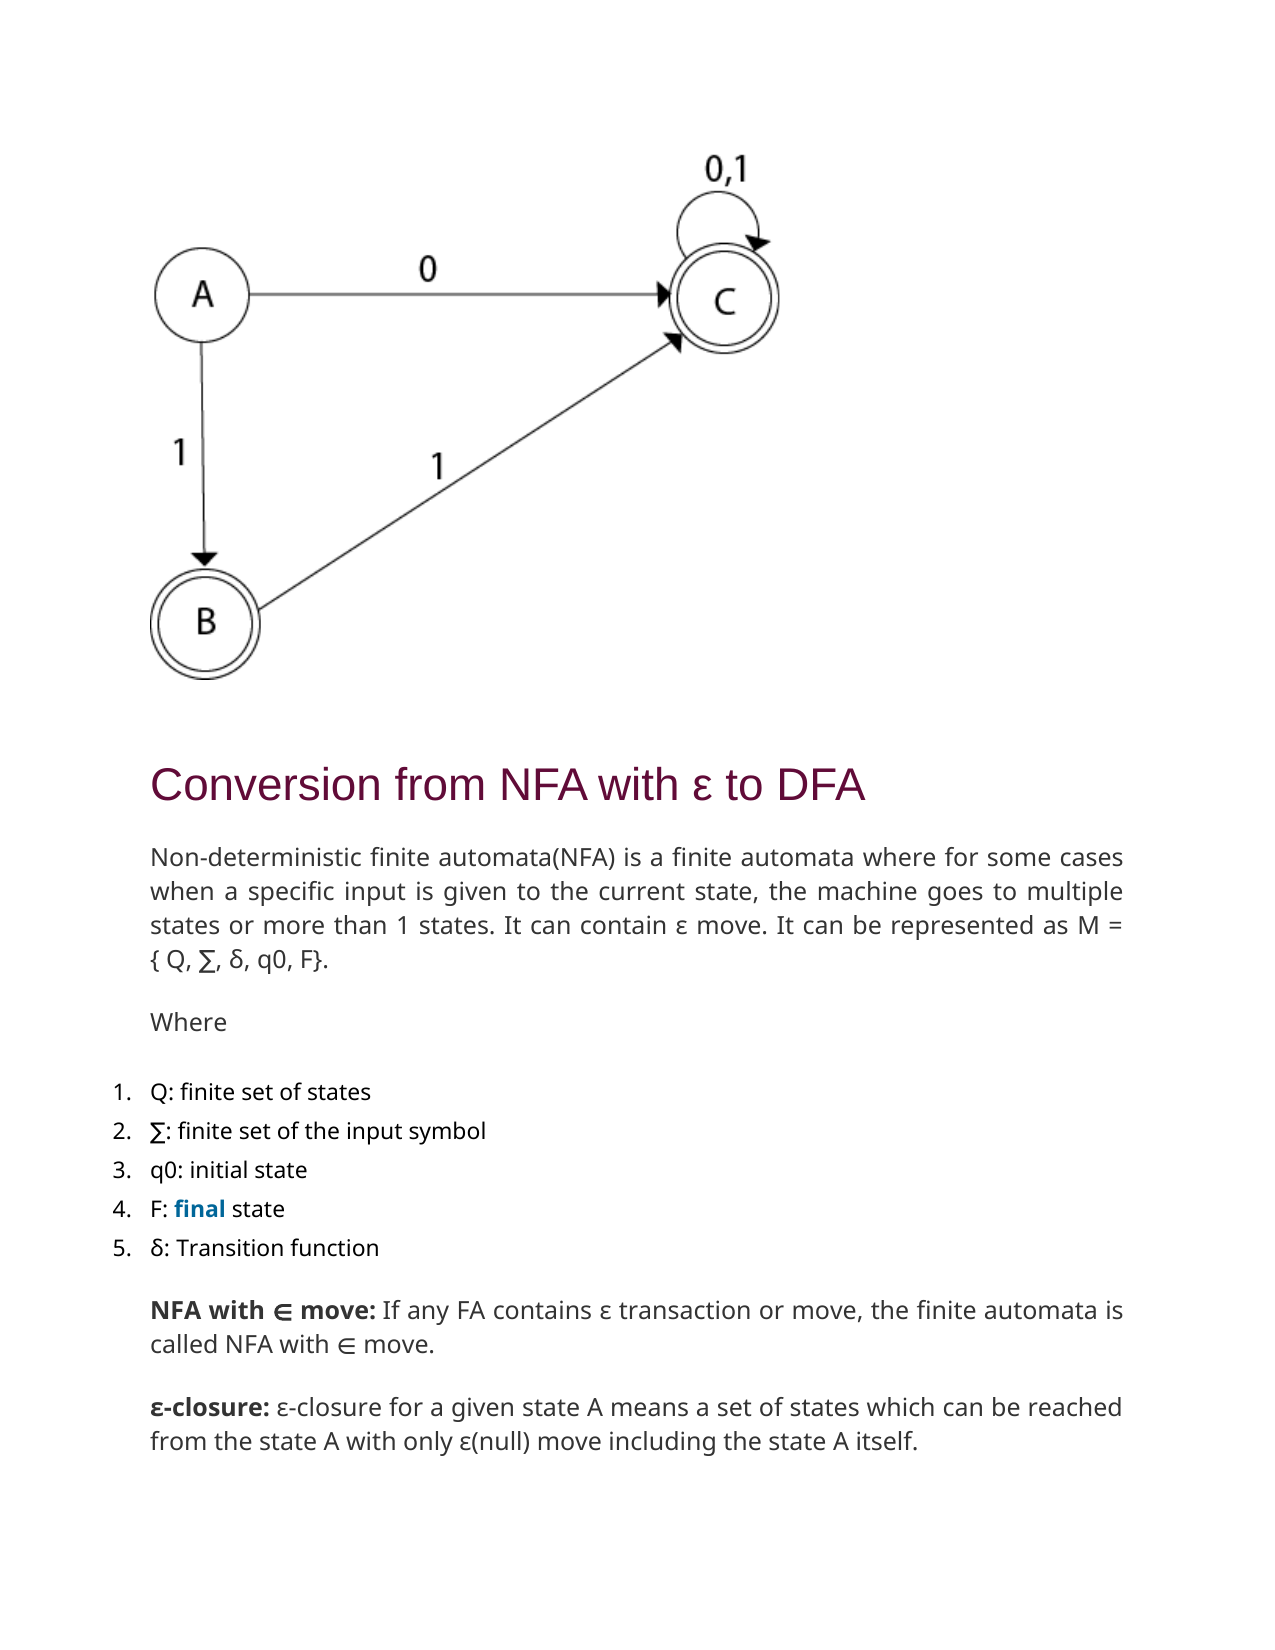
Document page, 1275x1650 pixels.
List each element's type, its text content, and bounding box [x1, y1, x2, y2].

text NFA with ∈ move: If any FA contains ε transaction or move, the finite automata is called NFA with ∈ move. [150, 1292, 1125, 1361]
list Q: finite set of states [112, 1068, 1125, 1107]
text Non-deterministic finite automata(NFA) is a finite automata where for some cases when a specific input is given to the current state, the machine goes to multiple states or more than 1 states. It can contain ε move. It can be represented as M = { Q, ∑, δ, q0, F}. [150, 839, 1125, 976]
text ε-closure: ε-closure for a given state A means a set of states which can be reached from the state A with only ε(null) move including the state A itself. [150, 1390, 1125, 1458]
text Where [150, 1005, 1125, 1039]
list q0: initial state [112, 1146, 1125, 1185]
subtitle Conversion from NFA with ε to DFA [150, 757, 1125, 810]
list δ: Transition function [112, 1224, 1125, 1263]
list ∑: finite set of the input symbol [112, 1107, 1125, 1146]
picture [150, 150, 780, 680]
list F: final state [112, 1185, 1125, 1224]
